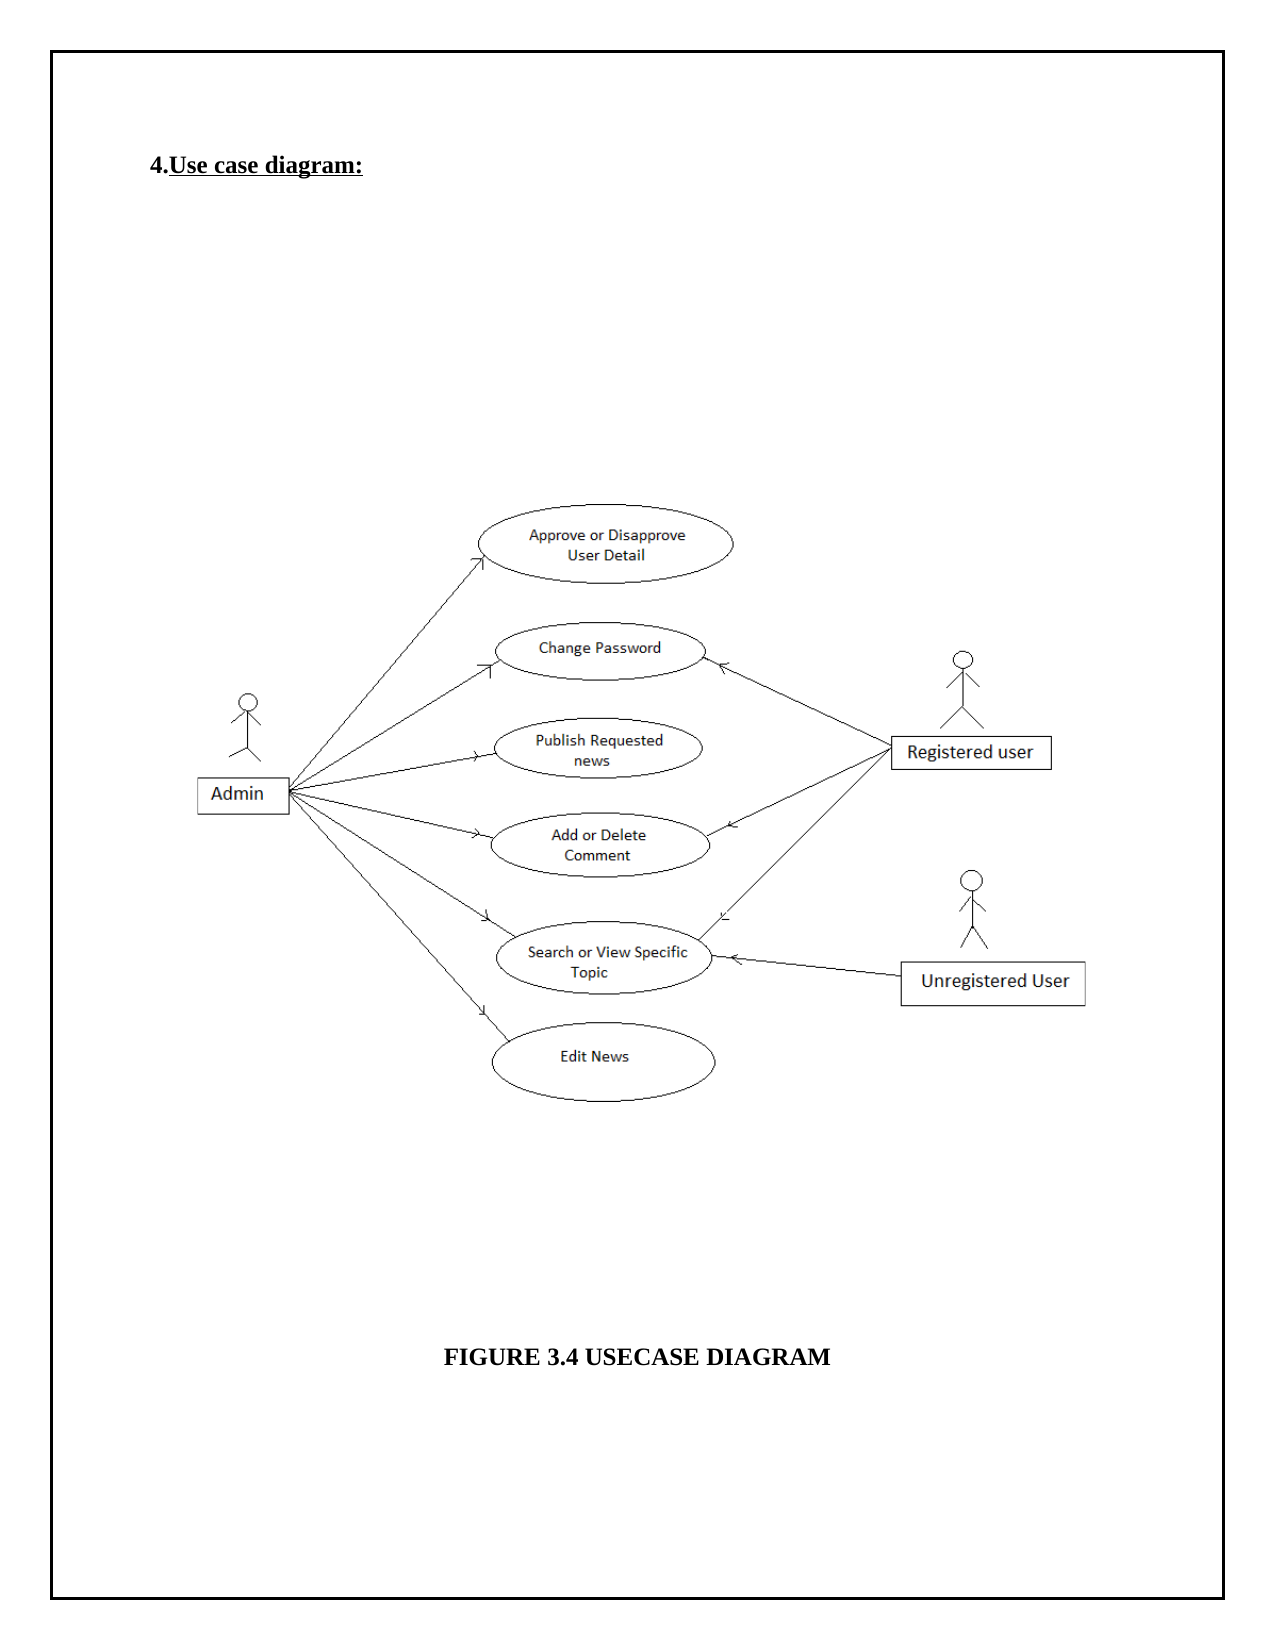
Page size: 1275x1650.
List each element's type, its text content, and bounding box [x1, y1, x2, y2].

text 4.Use case diagram: [150, 150, 1208, 179]
text FIGURE 3.4 USECASE DIAGRAM [341, 1342, 933, 1371]
picture [197, 504, 1086, 1102]
